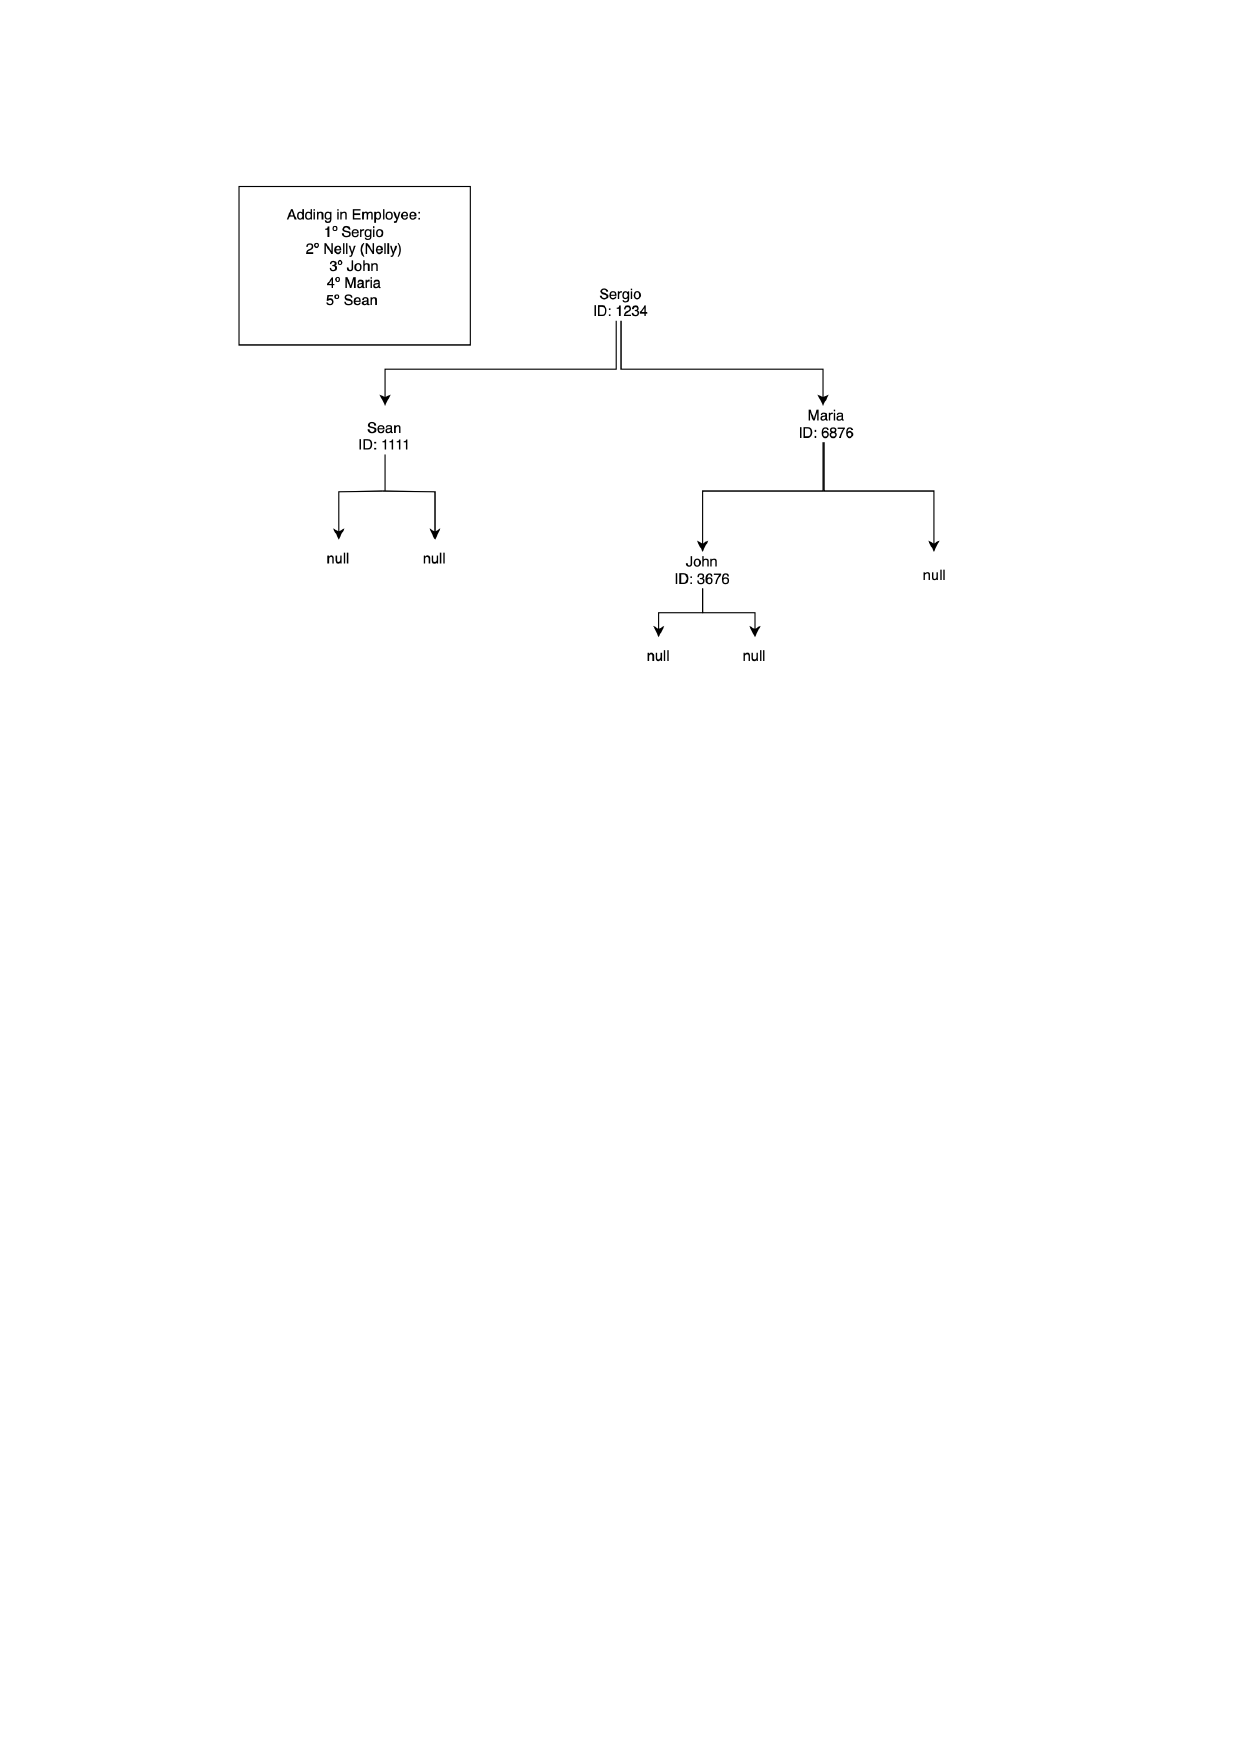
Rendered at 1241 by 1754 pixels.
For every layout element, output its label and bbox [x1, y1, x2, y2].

picture [150, 150, 1091, 713]
